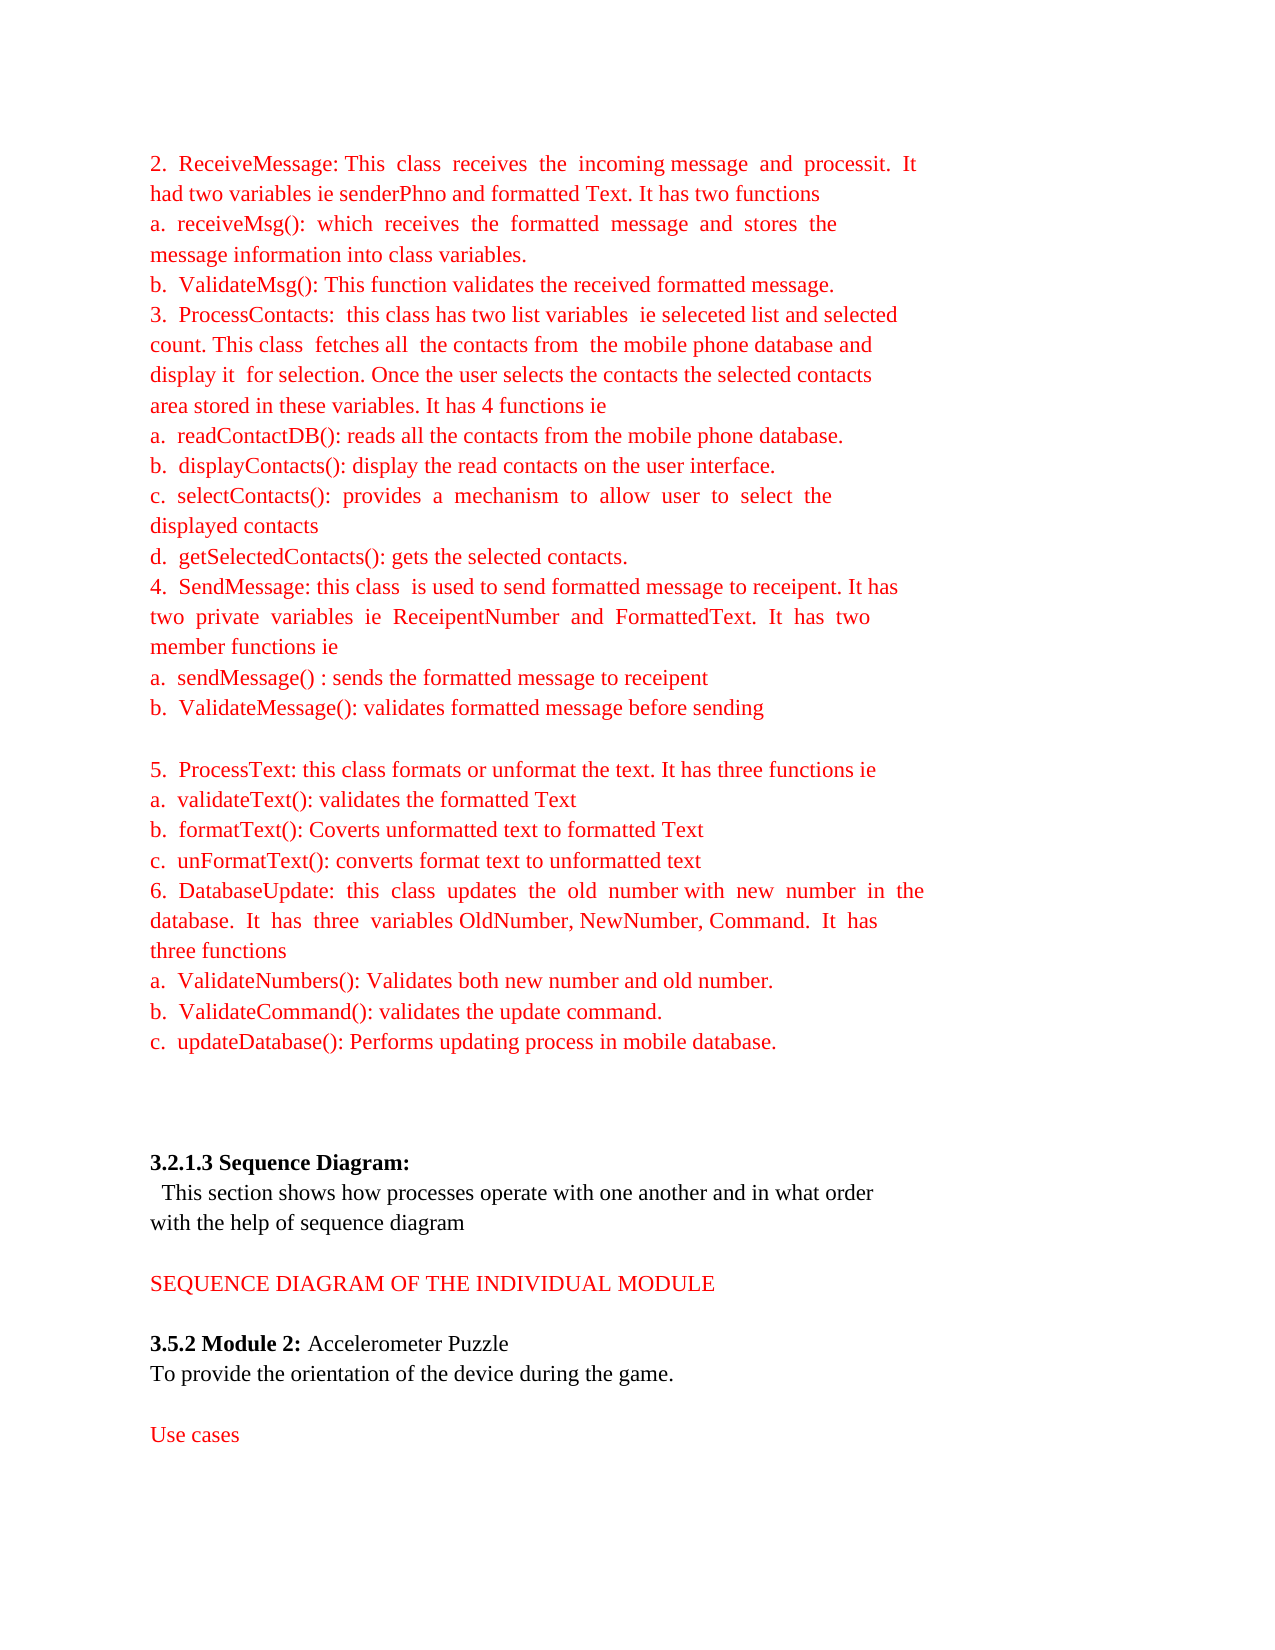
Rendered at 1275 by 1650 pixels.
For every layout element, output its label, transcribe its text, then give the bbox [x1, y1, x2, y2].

text area stored in these variables. It has 4 functions ie [150, 392, 1125, 418]
text d. getSelectedContacts(): gets the selected contacts. [150, 543, 1125, 569]
text count. This class fetches all the contacts from the mobile phone database and [150, 331, 1125, 358]
text Use cases [150, 1421, 1125, 1447]
text b. displayContacts(): display the read contacts on the user interface. [150, 452, 1125, 478]
text three functions [150, 937, 1125, 964]
text message information into class variables. [150, 241, 1125, 267]
text 6. DatabaseUpdate: this class updates the old number with new number in the [150, 877, 1125, 903]
text To provide the orientation of the device during the game. [150, 1360, 1125, 1387]
text member functions ie [150, 633, 1125, 660]
text a. receiveMsg(): which receives the formatted message and stores the [150, 210, 1125, 237]
text 2. ReceiveMessage: This class receives the incoming message and processit. It [150, 150, 1125, 176]
text b. ValidateCommand(): validates the update command. [150, 998, 1125, 1024]
text database. It has three variables OldNumber, NewNumber, Command. It has [150, 907, 1125, 933]
text a. sendMessage() : sends the formatted message to receipent [150, 663, 1125, 690]
text display it for selection. Once the user selects the contacts the selected contacts [150, 361, 1125, 388]
text with the help of sequence diagram [150, 1209, 1125, 1236]
text a. readContactDB(): reads all the contacts from the mobile phone database. [150, 422, 1125, 448]
text displayed contacts [150, 512, 1125, 539]
text 3. ProcessContacts: this class has two list variables ie seleceted list and selected [150, 301, 1125, 327]
text c. selectContacts(): provides a mechanism to allow user to select the [150, 482, 1125, 509]
text two private variables ie ReceipentNumber and FormattedText. It has two [150, 603, 1125, 629]
text 5. ProcessText: this class formats or unformat the text. It has three functions ie [150, 756, 1125, 782]
text c. unFormatText(): converts format text to unformatted text [150, 847, 1125, 873]
text 4. SendMessage: this class is used to send formatted message to receipent. It has [150, 573, 1125, 599]
text a. ValidateNumbers(): Validates both new number and old number. [150, 968, 1125, 994]
text a. validateText(): validates the formatted Text [150, 786, 1125, 813]
text 3.5.2 Module 2: Accelerometer Puzzle [150, 1330, 1125, 1356]
text c. updateDatabase(): Performs updating process in mobile database. [150, 1028, 1125, 1054]
text SEQUENCE DIAGRAM OF THE INDIVIDUAL MODULE [150, 1270, 1125, 1296]
text 3.2.1.3 Sequence Diagram: [150, 1149, 1125, 1175]
text had two variables ie senderPhno and formatted Text. It has two functions [150, 180, 1125, 207]
text b. ValidateMessage(): validates formatted message before sending [150, 694, 1125, 720]
text b. ValidateMsg(): This function validates the received formatted message. [150, 271, 1125, 297]
text b. formatText(): Coverts unformatted text to formatted Text [150, 817, 1125, 843]
text This section shows how processes operate with one another and in what order [150, 1179, 1125, 1205]
